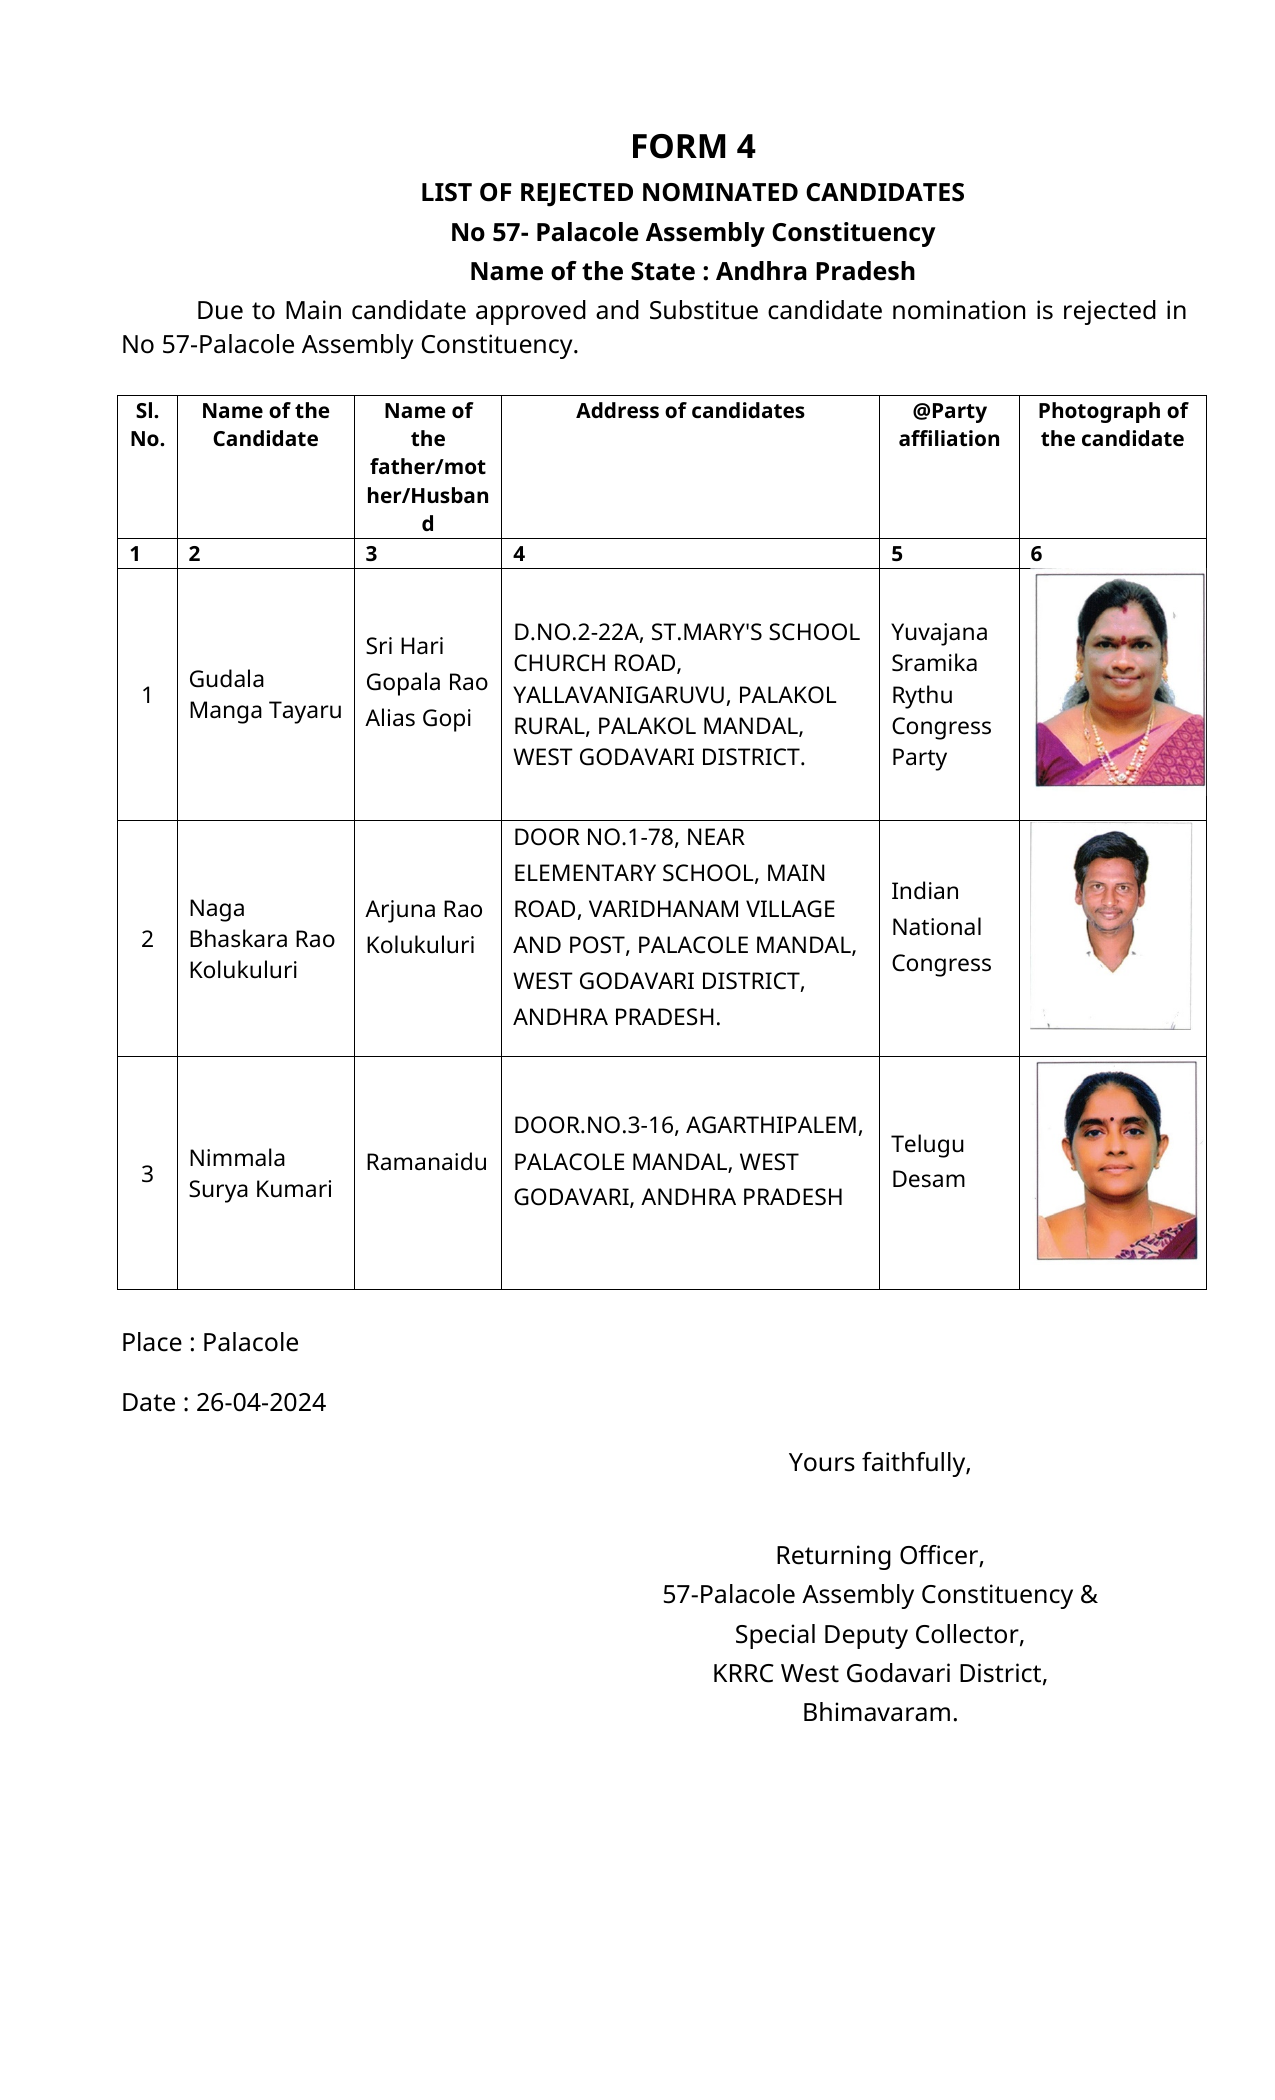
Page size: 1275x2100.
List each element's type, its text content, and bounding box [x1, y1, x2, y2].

table_cell 4 [502, 539, 879, 567]
table_cell [1020, 821, 1206, 1056]
table_cell 3 [355, 539, 501, 567]
text Bhimavaram. [571, 1695, 1189, 1729]
table_cell Naga Bhaskara Rao Kolukuluri [178, 821, 354, 1056]
table_cell D.NO.2-22A, ST.MARY'S SCHOOL CHURCH ROAD, YALLAVANIGARUVU, PALAKOL RURAL, PALAKOL MANDAL, WEST GODAVARI DISTRICT. [502, 569, 879, 820]
table_cell 1 [118, 569, 177, 820]
table_cell DOOR NO.1-78, NEAR ELEMENTARY SCHOOL, MAIN ROAD, VARIDHANAM VILLAGE AND POST, PALACOLE MANDAL, WEST GODAVARI DISTRICT, ANDHRA PRADESH. [502, 821, 879, 1056]
picture [1030, 1057, 1204, 1265]
table_header Sl. No. [118, 396, 177, 538]
table_cell Sri Hari Gopala Rao Alias Gopi [355, 569, 501, 820]
table_header Name of the Candidate [178, 396, 354, 538]
table_cell 1 [118, 539, 177, 567]
table_header @Party affiliation [880, 396, 1019, 538]
text FORM 4 [121, 123, 1189, 168]
table_header Address of candidates [502, 396, 879, 538]
table_header Photograph of the candidate [1020, 396, 1206, 538]
text Special Deputy Collector, [571, 1616, 1189, 1650]
table_cell 5 [880, 539, 1019, 567]
text No 57- Palacole Assembly Constituency [121, 214, 1189, 248]
table_cell [1020, 569, 1206, 820]
table_cell Nimmala Surya Kumari [178, 1057, 354, 1289]
picture [1030, 822, 1193, 1030]
table_cell Arjuna Rao Kolukuluri [355, 821, 501, 1056]
table_header Name of the father/mother/Husband [355, 396, 501, 538]
table_cell [1020, 1057, 1206, 1289]
picture [1030, 568, 1207, 796]
text LIST OF REJECTED NOMINATED CANDIDATES [121, 175, 1189, 209]
text Place : Palacole [121, 1324, 1189, 1358]
table_cell DOOR.NO.3-16, AGARTHIPALEM, PALACOLE MANDAL, WEST GODAVARI, ANDHRA PRADESH [502, 1057, 879, 1289]
table_cell Telugu Desam [880, 1057, 1019, 1289]
text Returning Officer, [571, 1538, 1189, 1572]
text KRRC West Godavari District, [571, 1656, 1189, 1689]
table_cell Yuvajana Sramika Rythu Congress Party [880, 569, 1019, 820]
table_cell 6 [1020, 539, 1206, 567]
text Date : 26-04-2024 [121, 1384, 1189, 1418]
table_cell Ramanaidu [355, 1057, 501, 1289]
table_cell Gudala Manga Tayaru [178, 569, 354, 820]
table_cell 2 [118, 821, 177, 1056]
text Name of the State : Andhra Pradesh [121, 253, 1189, 287]
text 57-Palacole Assembly Constituency & [571, 1577, 1189, 1611]
table_cell Indian National Congress [880, 821, 1019, 1056]
text Yours faithfully, [571, 1444, 1189, 1478]
table_cell 3 [118, 1057, 177, 1289]
table_cell 2 [178, 539, 354, 567]
text Due to Main candidate approved and Substitue candidate nomination is rejected in No 57-Palacole Assembly Constituency. [121, 293, 1189, 361]
